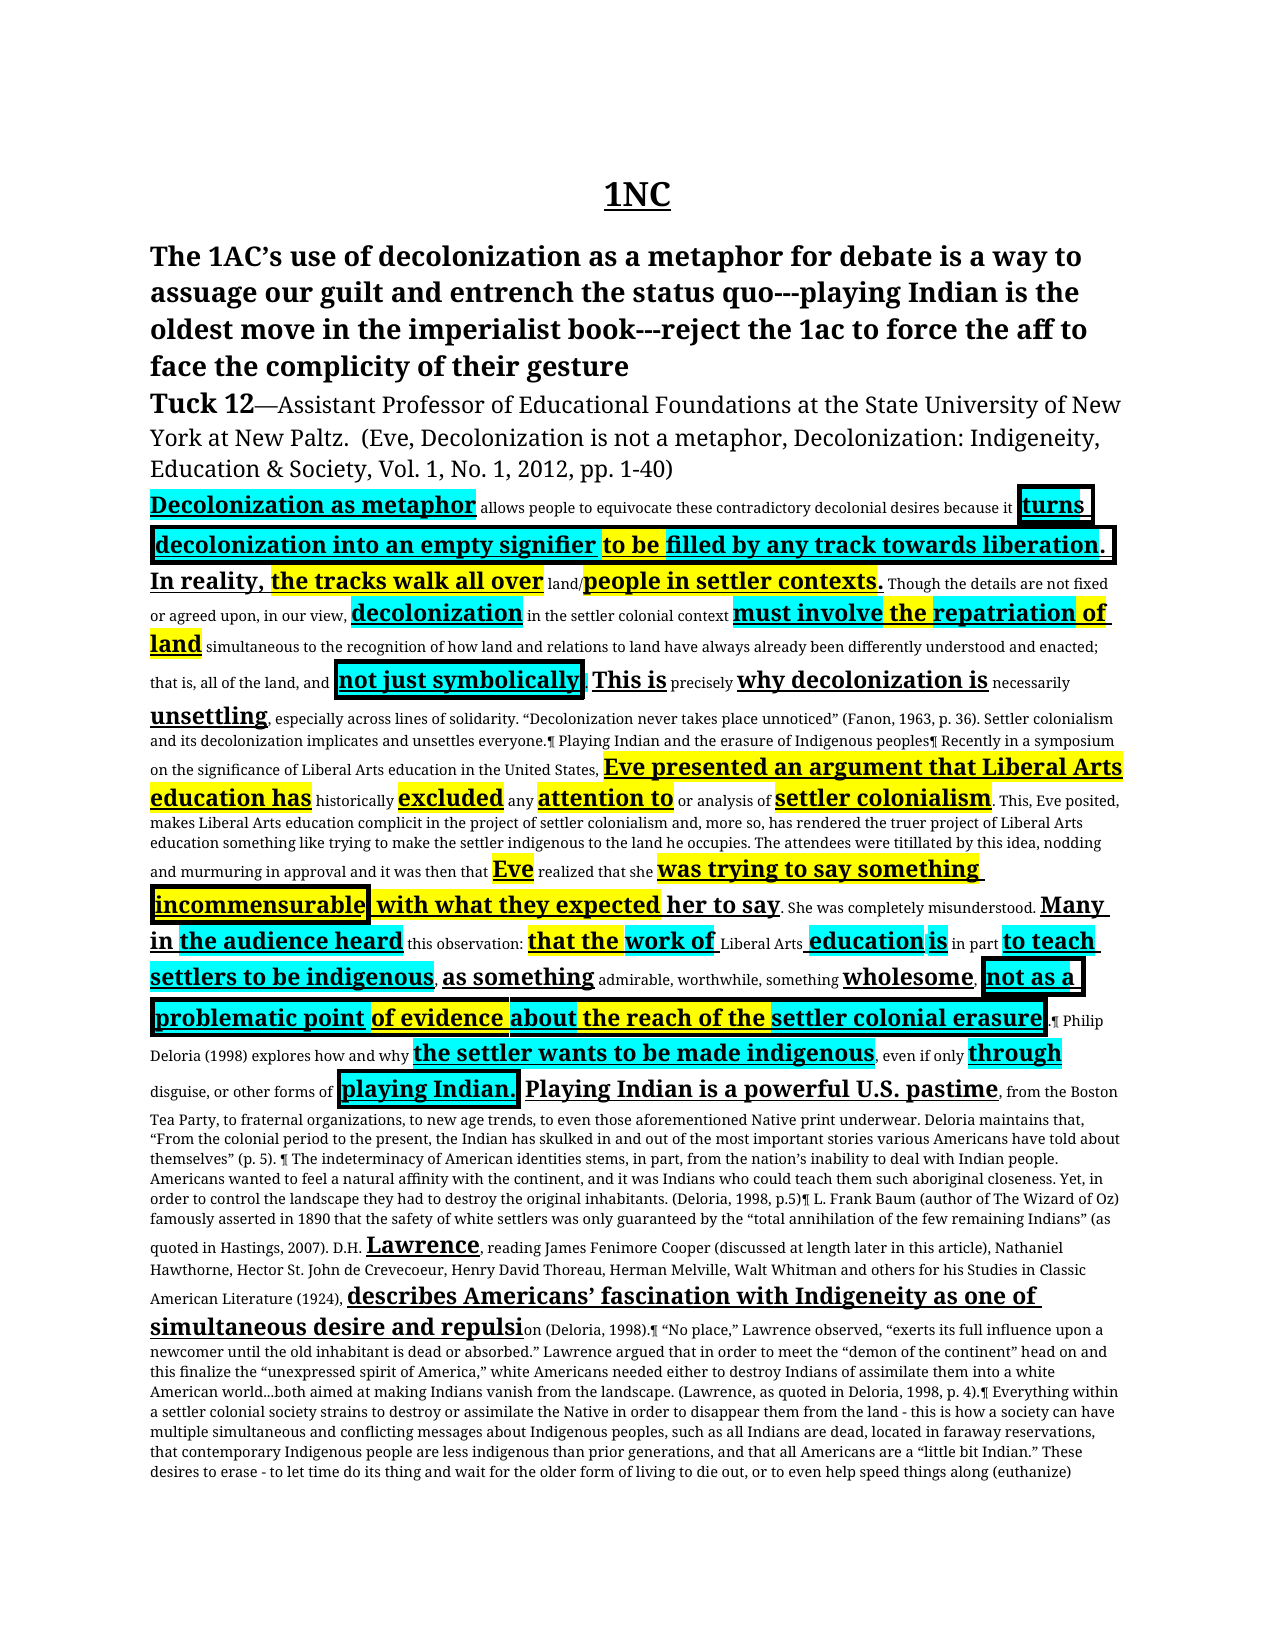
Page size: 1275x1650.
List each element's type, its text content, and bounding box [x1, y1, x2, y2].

text Tuck 12—Assistant Professor of Educational Foundations at the State University of New York at New Paltz. (Eve, Decolonization is not a metaphor, Decolonization: Indigeneity, Education & Society, Vol. 1, No. 1, 2012, pp. 1-40) [150, 384, 1125, 484]
subtitle The 1AC’s use of decolonization as a metaphor for debate is a way to assuage our guilt and entrench the status quo---playing Indian is the oldest move in the imperialist book---reject the 1ac to force the aff to face the complicity of their gesture [150, 237, 1125, 384]
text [150, 484, 1125, 1482]
subtitle 1NC [150, 171, 1125, 216]
